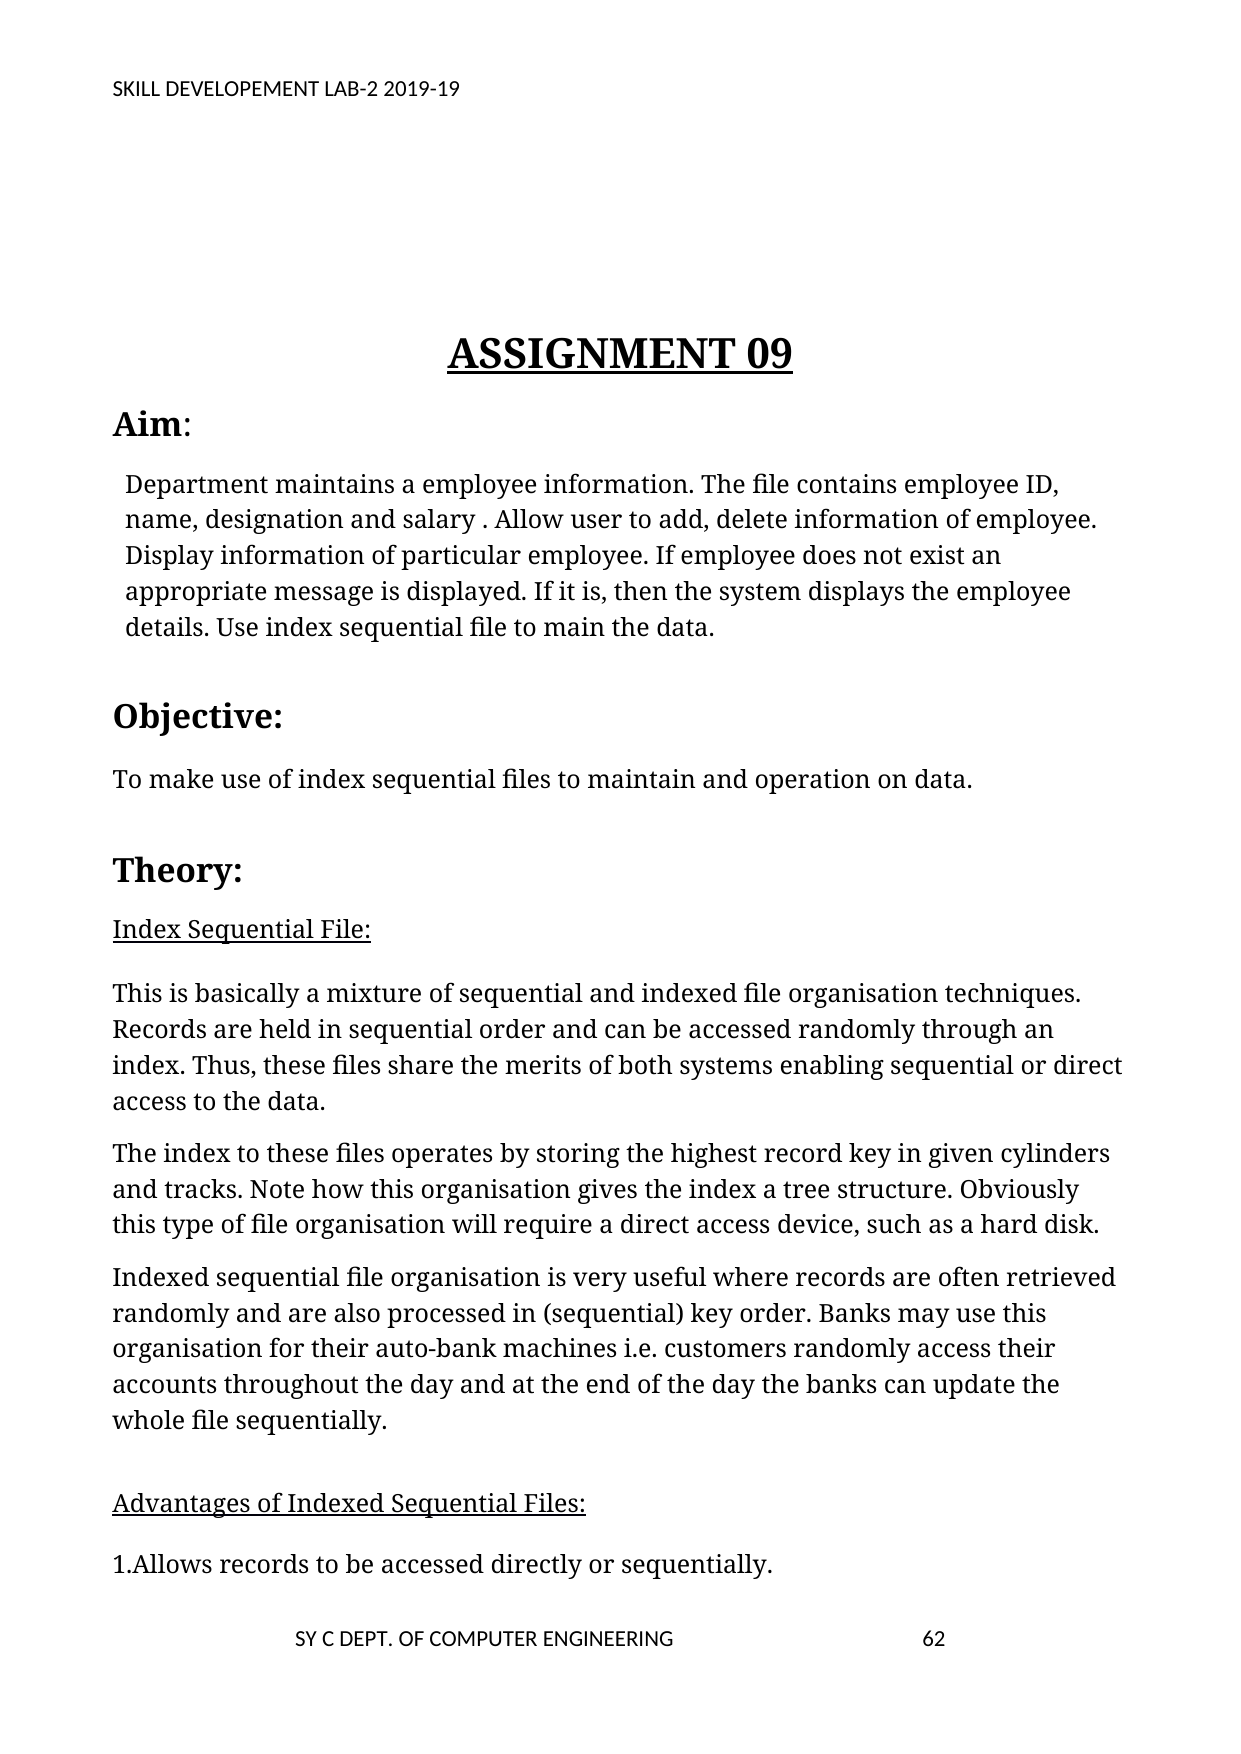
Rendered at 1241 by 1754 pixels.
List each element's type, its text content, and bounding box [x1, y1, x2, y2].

text Index Sequential File: [112, 912, 1128, 946]
text To make use of index sequential files to maintain and operation on data. [112, 762, 1127, 796]
subtitle ASSIGNMENT 09 [112, 323, 1128, 380]
text Aim: [112, 401, 1128, 447]
text Theory: [112, 847, 1128, 892]
text Advantages of Indexed Sequential Files: [112, 1485, 1128, 1519]
text Indexed sequential file organisation is very useful where records are often retrieved randomly and are also processed in (sequential) key order. Banks may use this organisation for their auto-bank machines i.e. customers randomly access their accounts throughout the day and at the end of the day the banks can update the whole file sequentially. [112, 1259, 1127, 1437]
text This is basically a mixture of sequential and indexed file organisation techniques. Records are held in sequential order and can be accessed randomly through an index. Thus, these files share the merits of both systems enabling sequential or direct access to the data. [112, 976, 1127, 1117]
text Department maintains a employee information. The file contains employee ID, name, designation and salary . Allow user to add, delete information of employee. Display information of particular employee. If employee does not exist an appropriate message is displayed. If it is, then the system displays the employee details. Use index sequential file to main the data. [125, 466, 1128, 643]
text 1.Allows records to be accessed directly or sequentially. [112, 1547, 1127, 1581]
text Objective: [112, 693, 1128, 739]
text The index to these files operates by storing the highest record key in given cylinders and tracks. Note how this organisation gives the index a tree structure. Obviously this type of file organisation will require a direct access device, such as a hard disk. [112, 1136, 1127, 1241]
